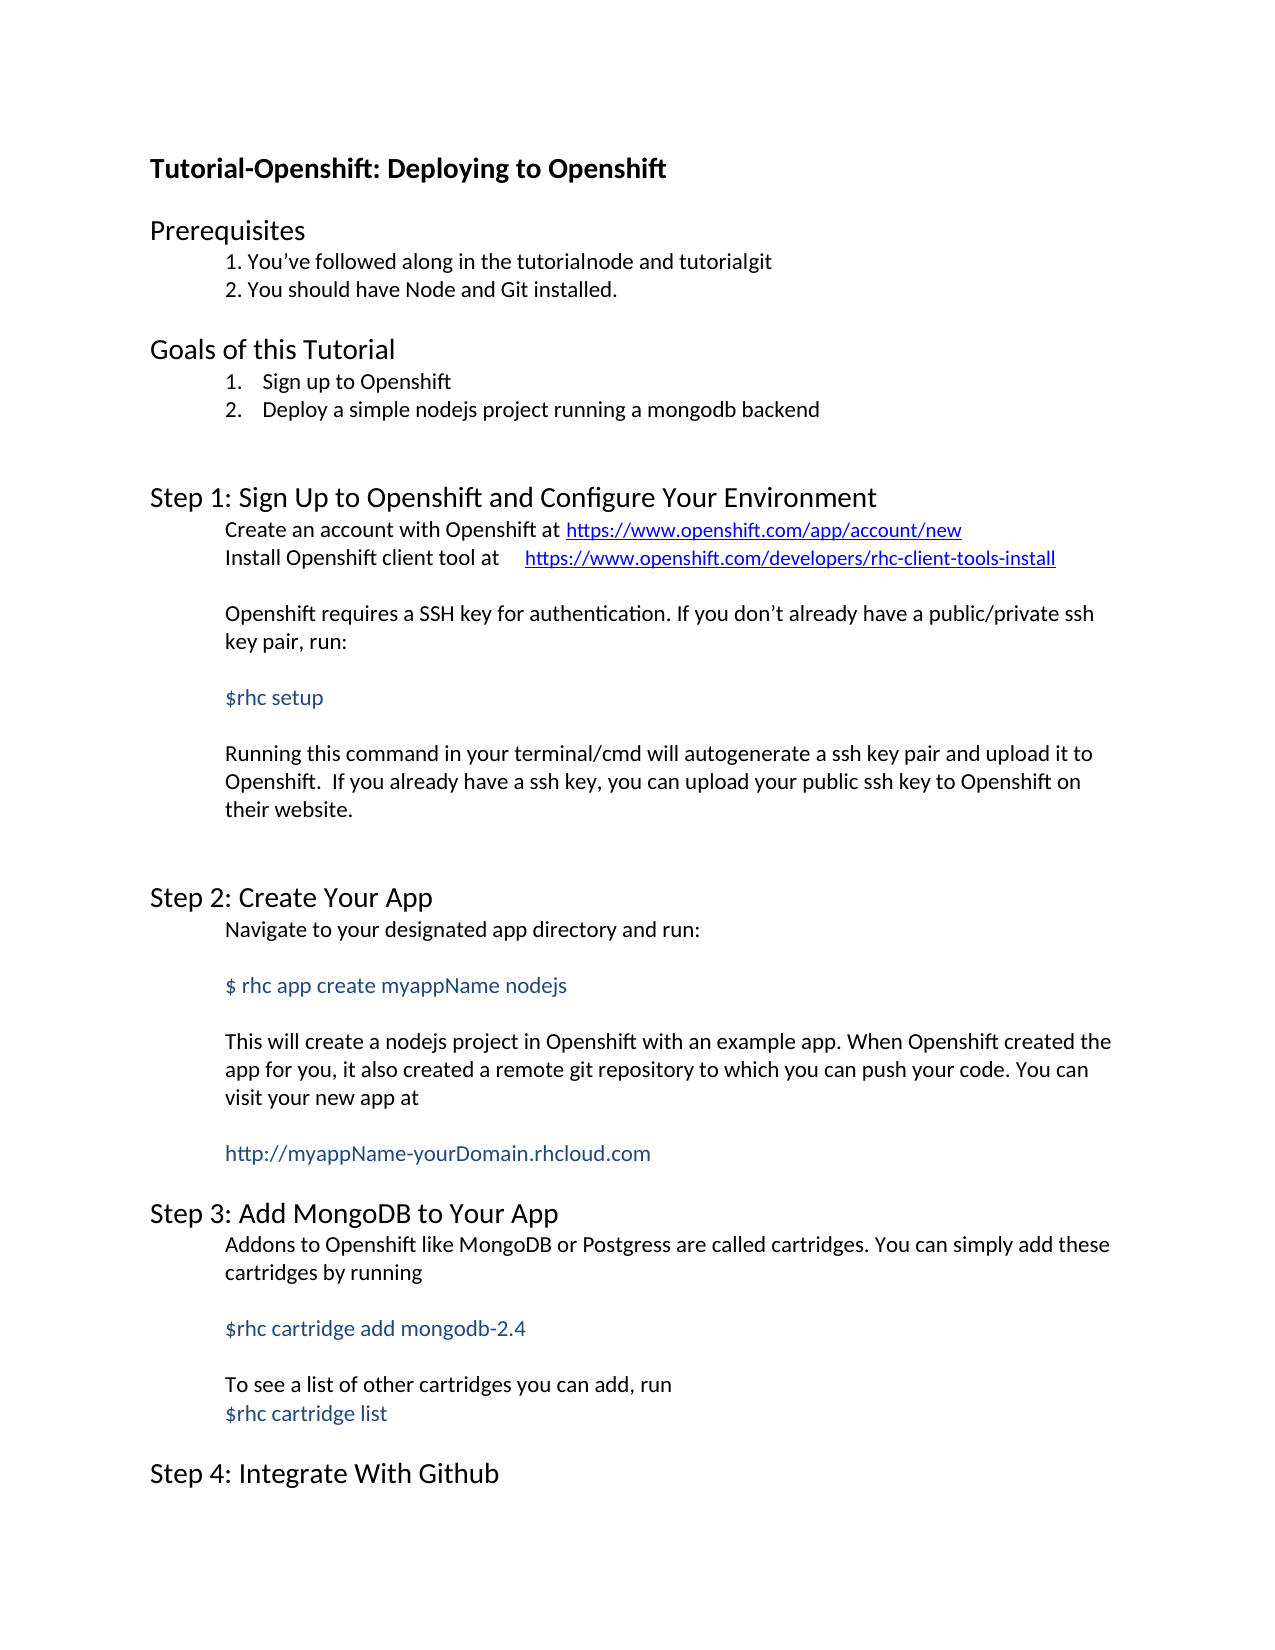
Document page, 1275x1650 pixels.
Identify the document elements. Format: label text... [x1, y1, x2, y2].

text To see a list of other cartridges you can add, run [225, 1371, 1125, 1399]
text Create an account with Openshift at https://www.openshift.com/app/account/new [150, 515, 1125, 543]
text Tutorial-Openshift: Deploying to Openshift [150, 150, 1125, 186]
text Step 1: Sign Up to Openshift and Configure Your Environment [150, 479, 1125, 515]
text Step 4: Integrate With Github [150, 1455, 1125, 1490]
text $rhc setup [150, 683, 1125, 711]
text Running this command in your terminal/cmd will autogenerate a ssh key pair and upload it to Openshift. If you already have a ssh key, you can upload your public ssh key to Openshift on their website. [225, 739, 1125, 823]
list Deploy a simple nodejs project running a mongodb backend [225, 395, 1125, 423]
list Sign up to Openshift [225, 367, 1125, 395]
text Openshift requires a SSH key for authentication. If you don’t already have a public/private ssh key pair, run: [225, 599, 1125, 655]
text http://myappName-yourDomain.rhcloud.com [150, 1139, 1125, 1167]
text Step 2: Create Your App [150, 879, 1125, 915]
text 2. You should have Node and Git installed. [150, 275, 1125, 303]
text Prerequisites [150, 212, 1125, 247]
text Addons to Openshift like MongoDB or Postgress are called cartridges. You can simply add these cartridges by running [225, 1231, 1125, 1287]
text This will create a nodejs project in Openshift with an example app. When Openshift created the app for you, it also created a remote git repository to which you can push your code. You can visit your new app at [225, 1027, 1125, 1111]
text Step 3: Add MongoDB to Your App [150, 1195, 1125, 1231]
text Navigate to your designated app directory and run: [150, 915, 1125, 943]
text $ rhc app create myappName nodejs [150, 971, 1125, 999]
text Goals of this Tutorial [150, 331, 1125, 367]
text 1. You’ve followed along in the tutorial­node and tutorial­git [150, 247, 1125, 275]
text $rhc cartridge list [225, 1399, 1125, 1427]
text Install Openshift client tool at https://www.openshift.com/developers/rhc-client-tools-install [150, 543, 1125, 571]
text $rhc cartridge add mongodb-2.4 [225, 1314, 1125, 1343]
